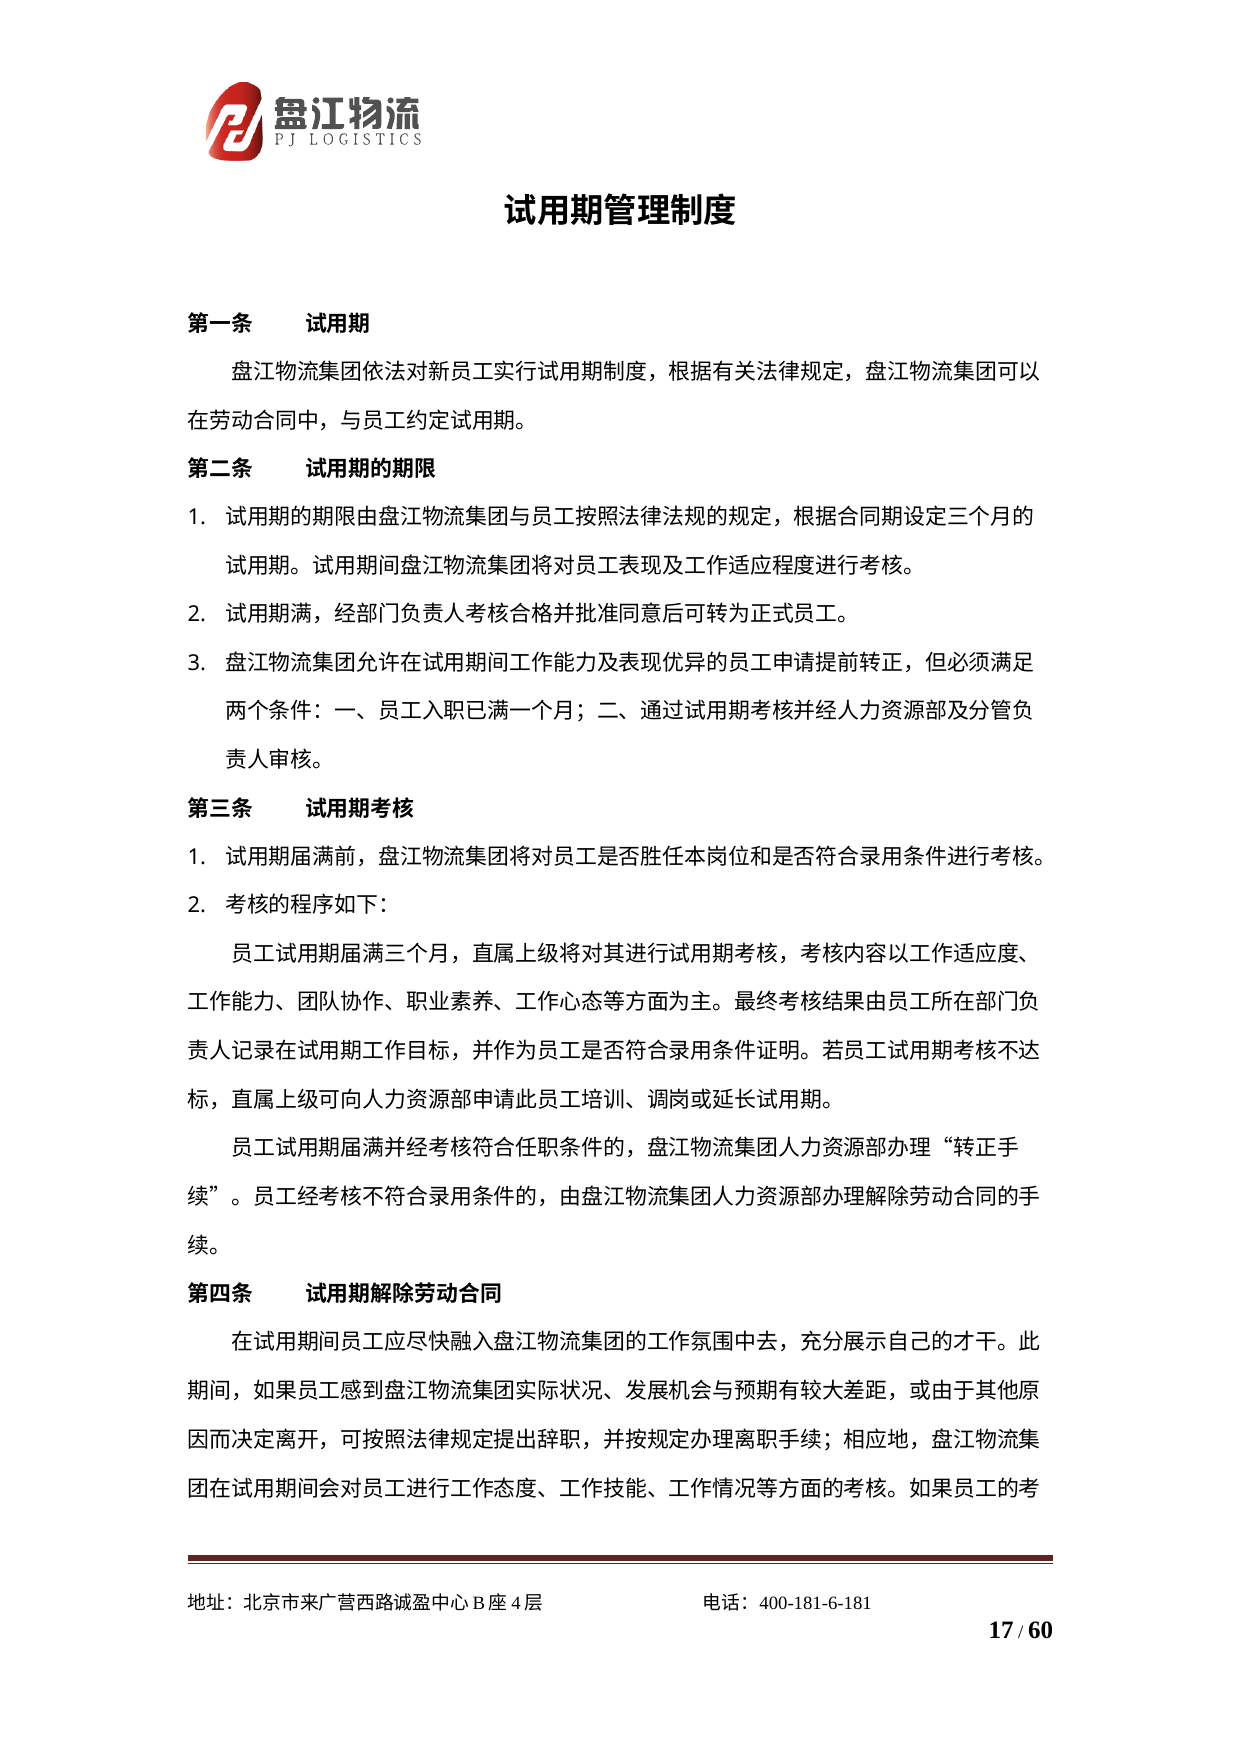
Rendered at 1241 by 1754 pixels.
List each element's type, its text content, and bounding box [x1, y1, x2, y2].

list 试用期届满前，盘江物流集团将对员工是否胜任本岗位和是否符合录用条件进行考核。 [187, 838, 1053, 871]
text 员工试用期届满并经考核符合任职条件的，盘江物流集团人力资源部办理“转正手续”。员工经考核不符合录用条件的，由盘江物流集团人力资源部办理解除劳动合同的手续。 [187, 1130, 1053, 1260]
list 试用期解除劳动合同 [187, 1276, 1053, 1308]
text 试用期管理制度 [187, 175, 1053, 240]
picture [206, 82, 265, 161]
list 试用期 [187, 305, 1053, 338]
list 试用期的期限由盘江物流集团与员工按照法律法规的规定，根据合同期设定三个月的试用期。试用期间盘江物流集团将对员工表现及工作适应程度进行考核。 [187, 499, 1053, 580]
list 盘江物流集团允许在试用期间工作能力及表现优异的员工申请提前转正，但必须满足两个条件：一、员工入职已满一个月；二、通过试用期考核并经人力资源部及分管负责人审核。 [187, 644, 1053, 774]
text 员工试用期届满三个月，直属上级将对其进行试用期考核，考核内容以工作适应度、工作能力、团队协作、职业素养、工作心态等方面为主。最终考核结果由员工所在部门负责人记录在试用期工作目标，并作为员工是否符合录用条件证明。若员工试用期考核不达标，直属上级可向人力资源部申请此员工培训、调岗或延长试用期。 [187, 935, 1053, 1114]
list 试用期满，经部门负责人考核合格并批准同意后可转为正式员工。 [187, 596, 1053, 628]
text 盘江物流集团依法对新员工实行试用期制度，根据有关法律规定，盘江物流集团可以在劳动合同中，与员工约定试用期。 [187, 353, 1053, 435]
list 试用期的期限 [187, 451, 1053, 483]
list 考核的程序如下： [187, 887, 1053, 919]
list 试用期考核 [187, 790, 1053, 823]
